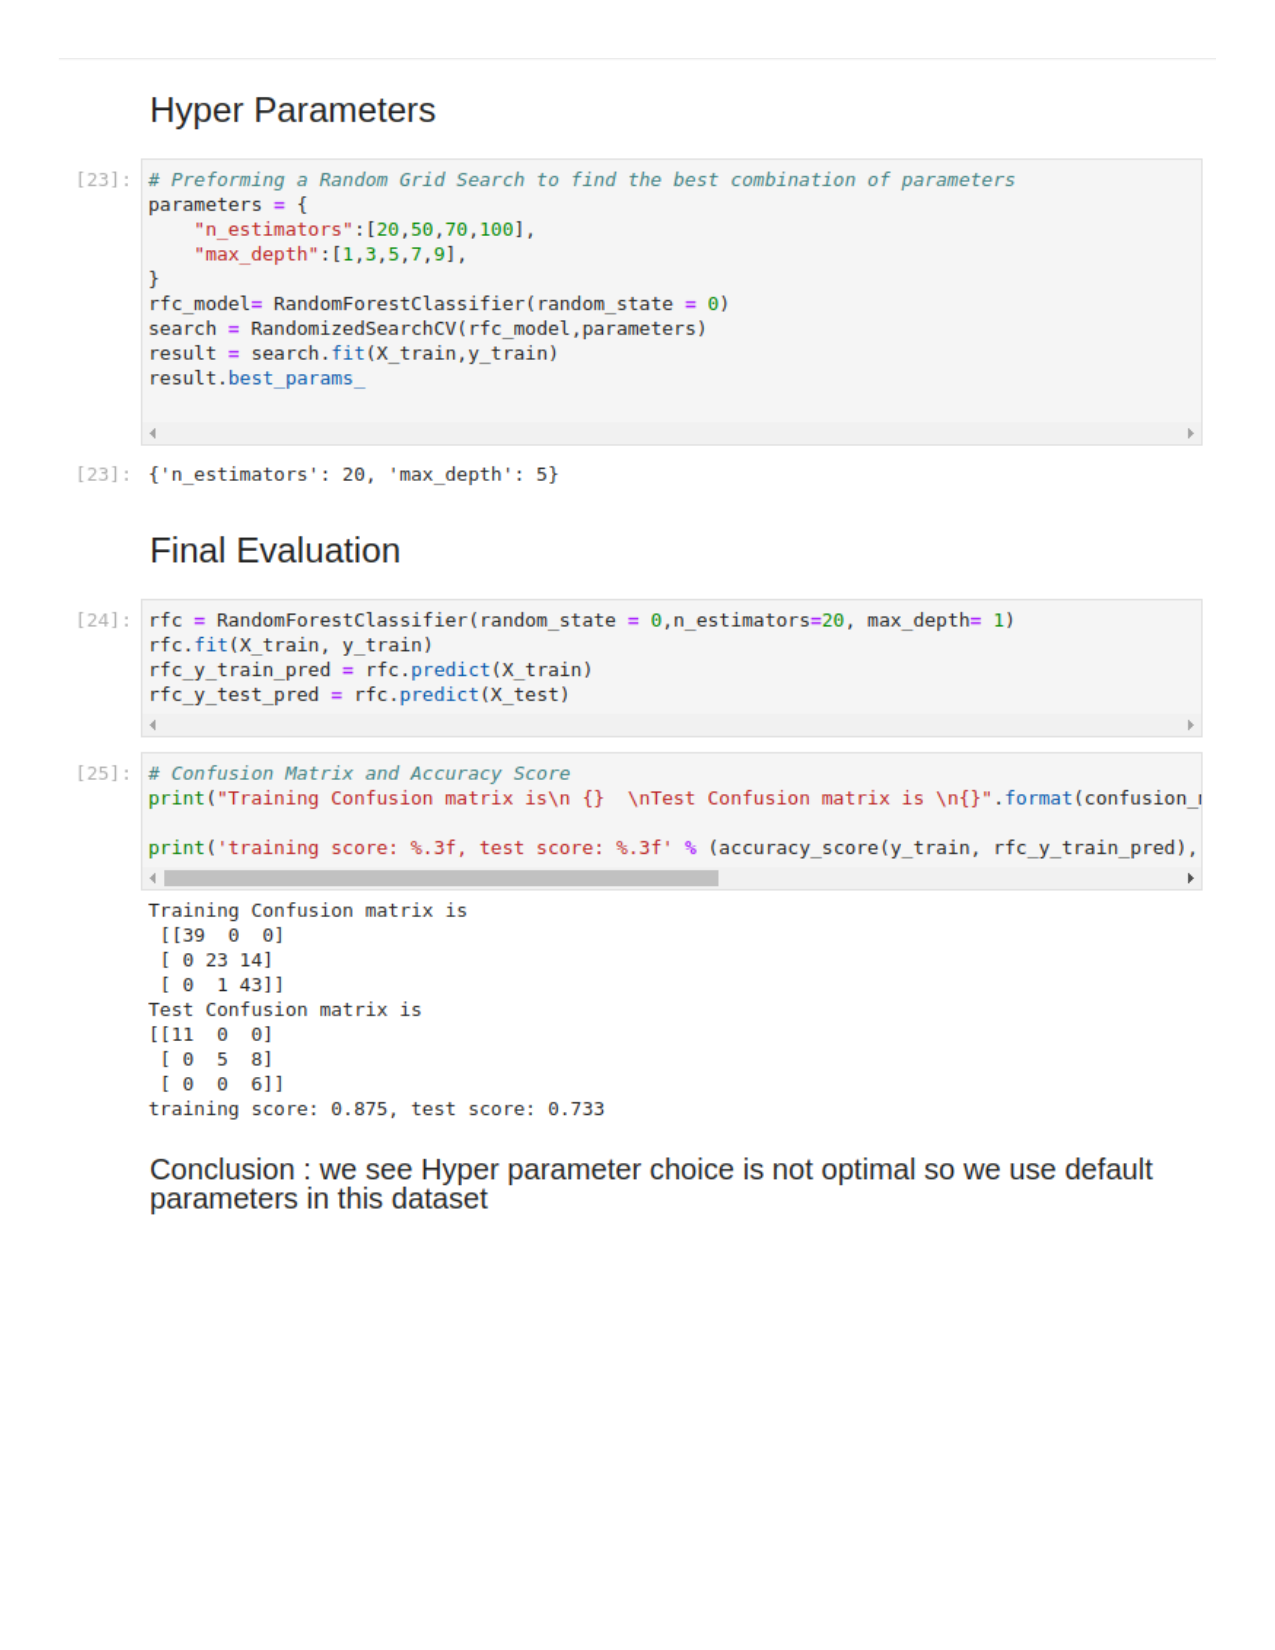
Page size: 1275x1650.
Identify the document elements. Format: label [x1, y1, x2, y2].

picture [58, 58, 1216, 1270]
